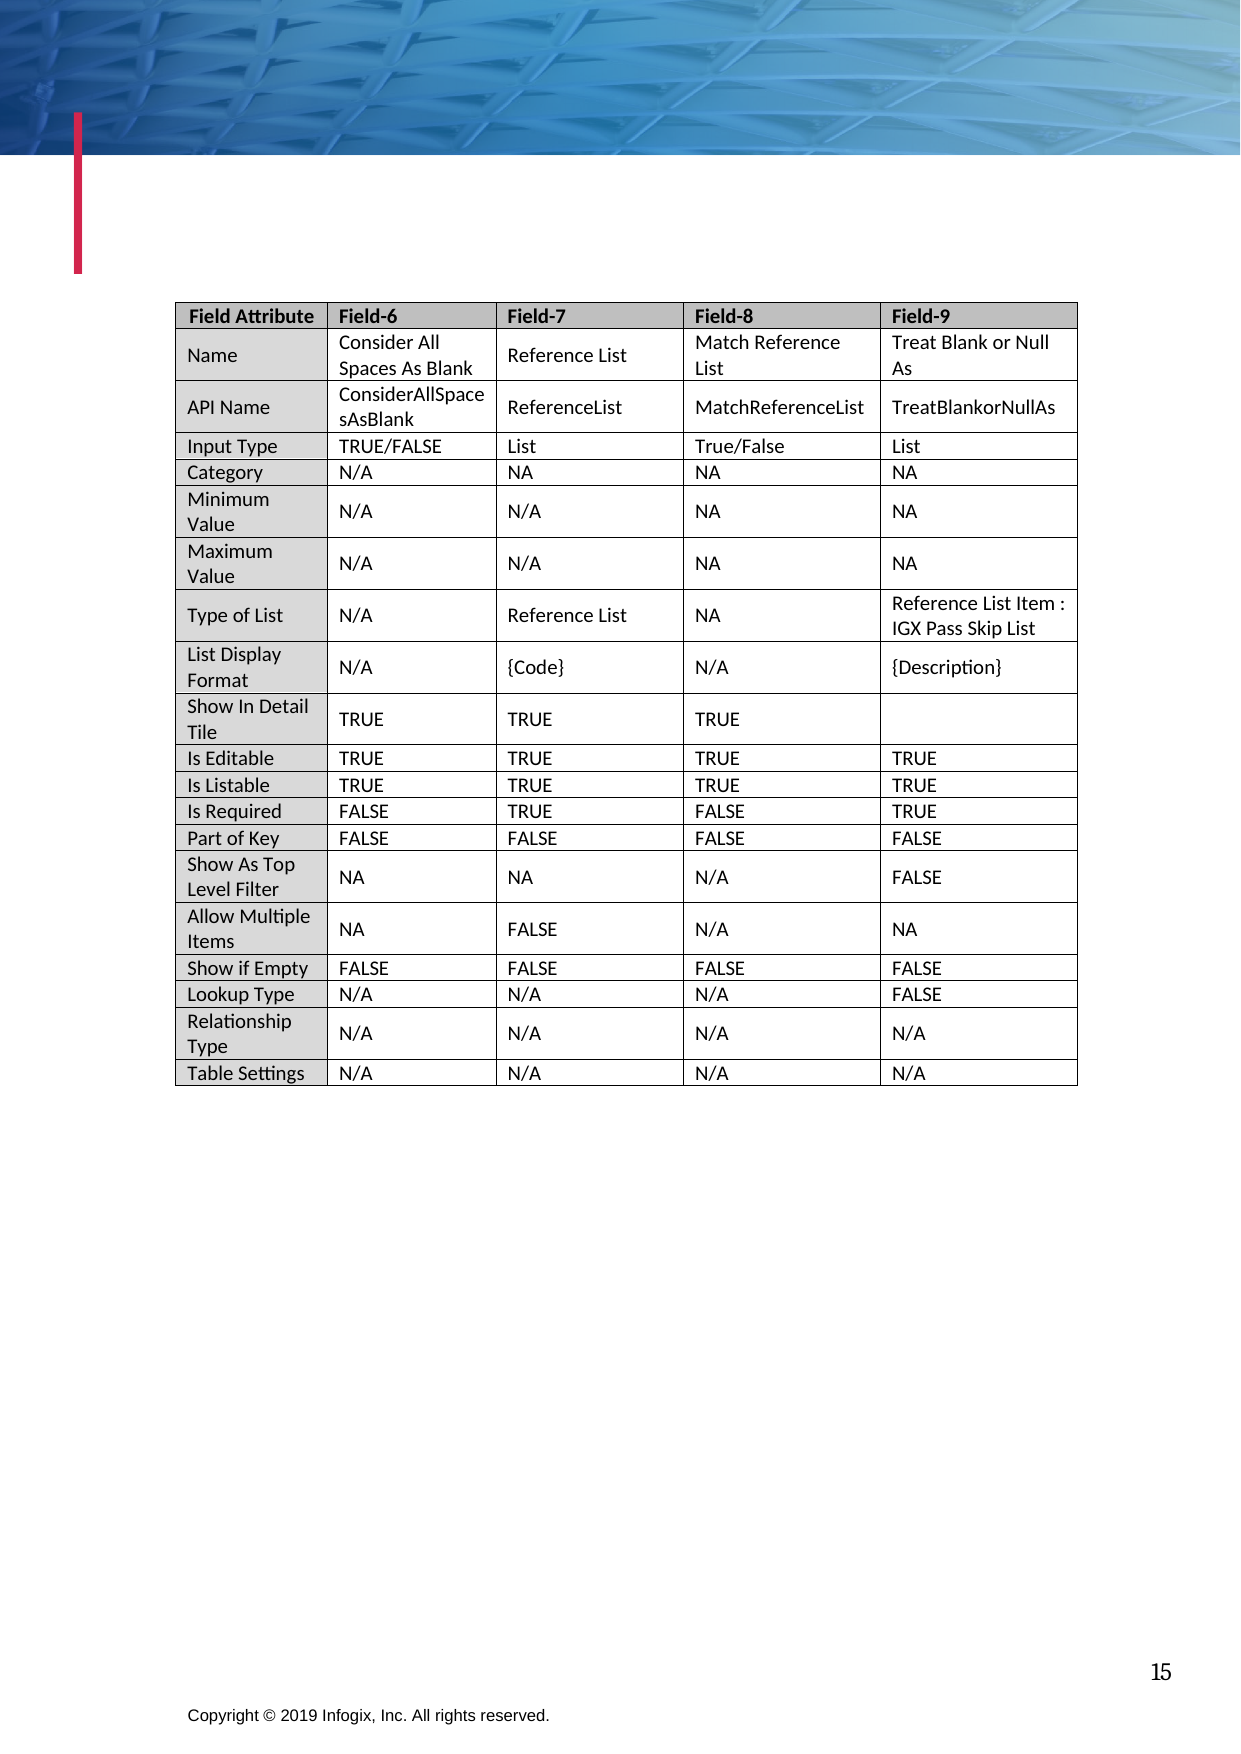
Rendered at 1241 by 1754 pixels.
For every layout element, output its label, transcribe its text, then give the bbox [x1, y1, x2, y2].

table_cell List Display Format [176, 642, 327, 692]
table_cell N/A [497, 486, 683, 537]
table_cell Show In Detail Tile [176, 694, 327, 744]
table_cell Consider All Spaces As Blank [328, 329, 496, 380]
table_cell N/A [328, 1008, 496, 1059]
table_cell Category [176, 460, 327, 485]
table_header Field-6 [328, 303, 496, 328]
table_cell N/A [684, 981, 880, 1007]
table_cell N/A [881, 1060, 1077, 1085]
table_cell Input Type [176, 433, 327, 458]
table_cell TRUE/FALSE [328, 433, 496, 458]
table_cell Reference List [497, 590, 683, 641]
table_cell TRUE [881, 798, 1077, 824]
table_cell Match Reference List [684, 329, 880, 380]
table_cell NA [684, 590, 880, 641]
table_cell N/A [497, 981, 683, 1007]
table_cell NA [881, 538, 1077, 589]
table_cell NA [497, 460, 683, 485]
table_cell N/A [328, 486, 496, 537]
table_cell TRUE [684, 694, 880, 744]
table_cell Show if Empty [176, 955, 327, 980]
table_cell N/A [328, 642, 496, 692]
table_cell NA [497, 851, 683, 902]
table_cell N/A [497, 1060, 683, 1085]
table_cell N/A [328, 1060, 496, 1085]
table_cell FALSE [684, 825, 880, 850]
table_cell N/A [881, 1008, 1077, 1059]
table_cell NA [684, 538, 880, 589]
table_cell ReferenceList [497, 381, 683, 432]
table_cell TRUE [497, 798, 683, 824]
table_cell Reference List [497, 329, 683, 380]
table_cell TRUE [497, 694, 683, 744]
table_cell Table Settings [176, 1060, 327, 1085]
table_cell NA [328, 903, 496, 954]
table_cell Is Editable [176, 745, 327, 771]
table_cell N/A [497, 538, 683, 589]
table_cell FALSE [881, 981, 1077, 1007]
table_cell N/A [328, 590, 496, 641]
table_cell Minimum Value [176, 486, 327, 537]
table_cell {Description} [881, 642, 1077, 692]
table_cell N/A [684, 1060, 880, 1085]
table_cell FALSE [881, 955, 1077, 980]
table_cell Reference List Item : IGX Pass Skip List [881, 590, 1077, 641]
table_cell TRUE [497, 772, 683, 797]
table_cell N/A [684, 642, 880, 692]
table_cell N/A [328, 538, 496, 589]
table_cell FALSE [497, 955, 683, 980]
table_cell FALSE [881, 851, 1077, 902]
table_cell Maximum Value [176, 538, 327, 589]
table_cell TreatBlankorNullAs [881, 381, 1077, 432]
table_cell FALSE [328, 825, 496, 850]
table_cell ConsiderAllSpacesAsBlank [328, 381, 496, 432]
table_cell [881, 694, 1077, 744]
table_header Field-8 [684, 303, 880, 328]
table_cell API Name [176, 381, 327, 432]
table_cell TRUE [684, 772, 880, 797]
table_cell TRUE [328, 745, 496, 771]
table_cell Name [176, 329, 327, 380]
table_cell {Code} [497, 642, 683, 692]
table_cell NA [684, 486, 880, 537]
table_cell Lookup Type [176, 981, 327, 1007]
picture [0, 0, 1241, 302]
table_cell FALSE [684, 955, 880, 980]
table_cell TRUE [881, 745, 1077, 771]
table_cell TRUE [684, 745, 880, 771]
table_cell N/A [684, 1008, 880, 1059]
table_cell Show As Top Level Filter [176, 851, 327, 902]
table_cell Type of List [176, 590, 327, 641]
table_cell Is Listable [176, 772, 327, 797]
table_header Field-7 [497, 303, 683, 328]
table_cell N/A [684, 903, 880, 954]
table_cell List [497, 433, 683, 458]
table_cell TRUE [881, 772, 1077, 797]
table_cell FALSE [684, 798, 880, 824]
table_cell Allow Multiple Items [176, 903, 327, 954]
table_cell TRUE [497, 745, 683, 771]
table_cell NA [881, 460, 1077, 485]
table_cell MatchReferenceList [684, 381, 880, 432]
table_cell NA [881, 903, 1077, 954]
table_cell Part of Key [176, 825, 327, 850]
table_cell NA [328, 851, 496, 902]
table_cell Relationship Type [176, 1008, 327, 1059]
table_cell NA [881, 486, 1077, 537]
table_cell N/A [328, 460, 496, 485]
table_cell FALSE [328, 955, 496, 980]
table_cell TRUE [328, 772, 496, 797]
table_cell N/A [497, 1008, 683, 1059]
table_cell List [881, 433, 1077, 458]
table_header Field Attribute [176, 303, 327, 328]
table_header Field-9 [881, 303, 1077, 328]
table_cell N/A [328, 981, 496, 1007]
table_cell FALSE [497, 903, 683, 954]
table_cell FALSE [328, 798, 496, 824]
table_cell Is Required [176, 798, 327, 824]
table_cell FALSE [497, 825, 683, 850]
table_cell True/False [684, 433, 880, 458]
table_cell N/A [684, 851, 880, 902]
table_cell FALSE [881, 825, 1077, 850]
table_cell Treat Blank or Null As [881, 329, 1077, 380]
table_cell TRUE [328, 694, 496, 744]
table_cell NA [684, 460, 880, 485]
